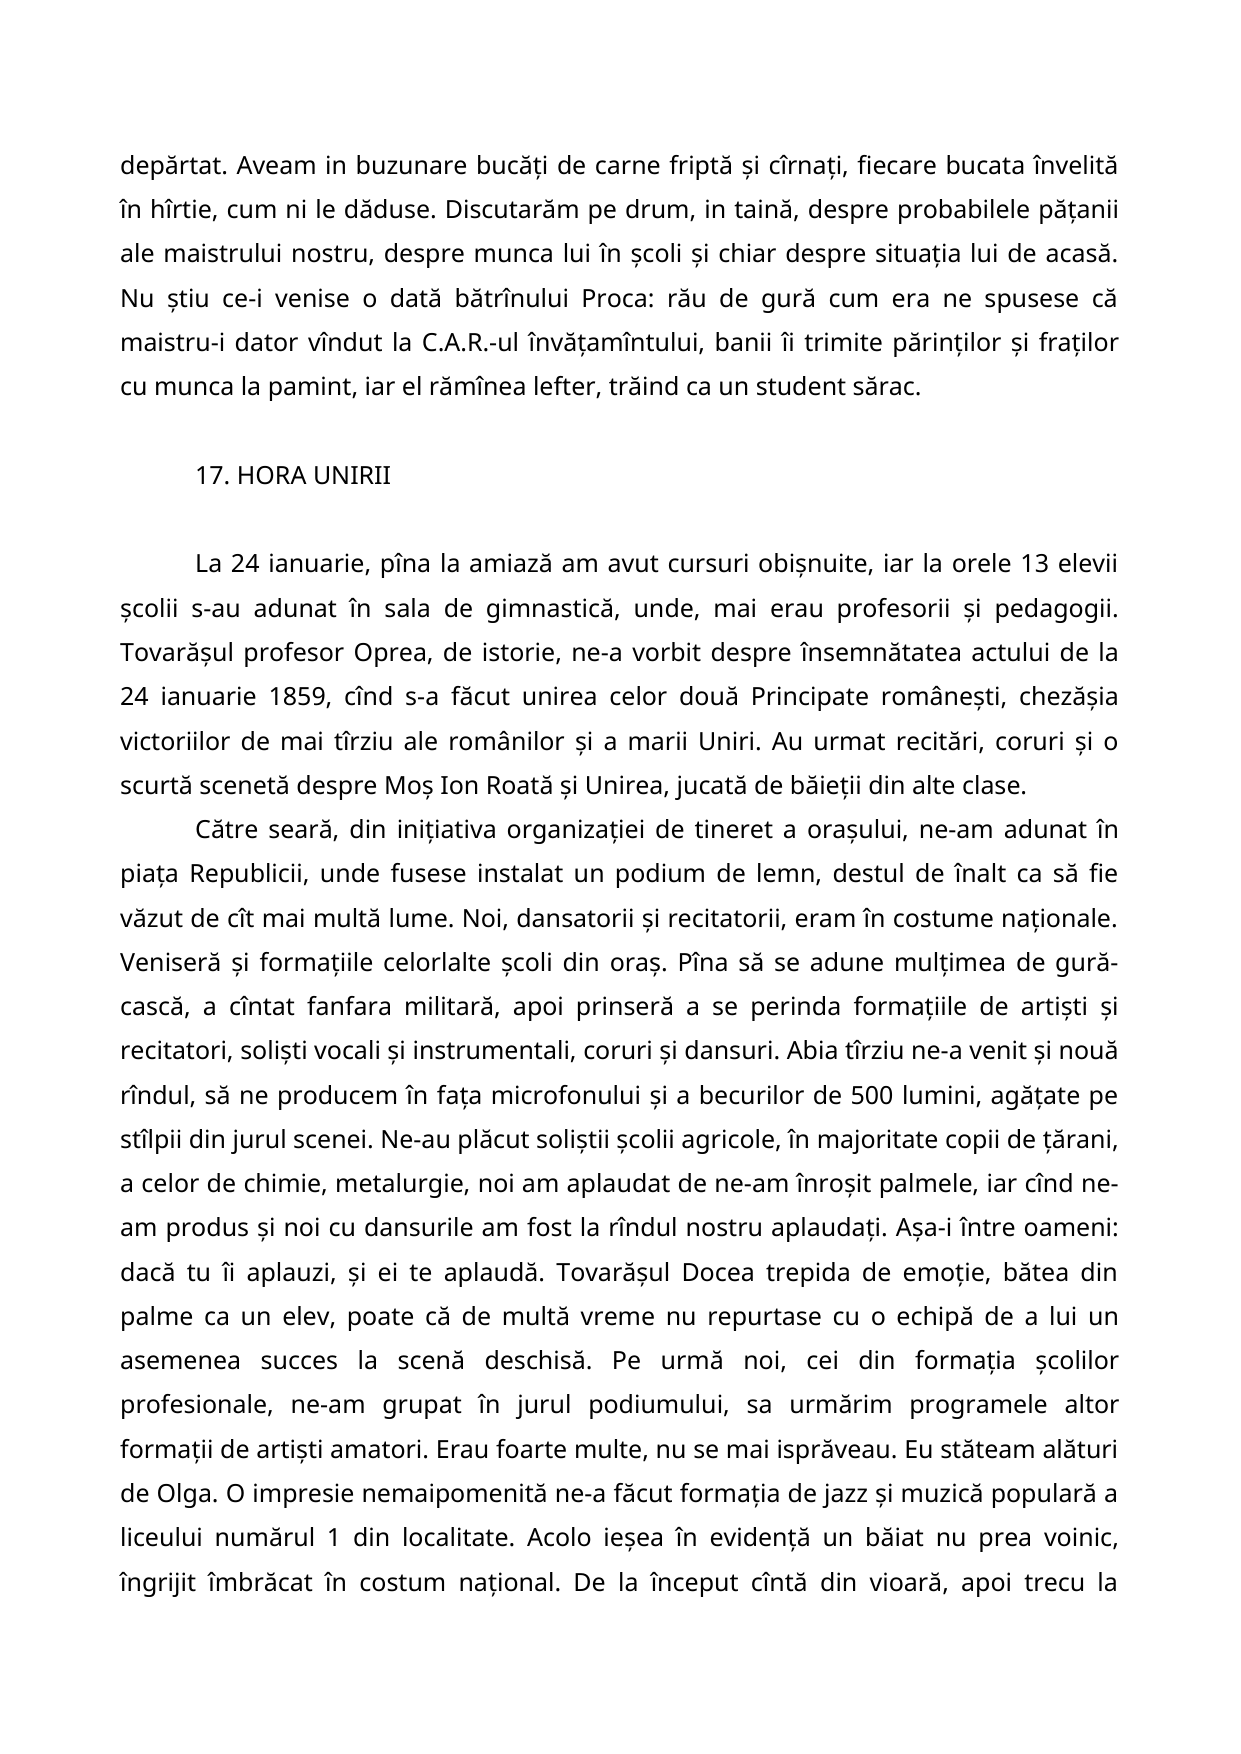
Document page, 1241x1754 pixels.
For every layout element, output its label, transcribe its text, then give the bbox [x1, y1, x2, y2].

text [120, 148, 1120, 403]
text 17. HORA UNIRII [120, 457, 1120, 492]
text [120, 812, 1120, 1598]
text La 24 ianuarie, pîna la amiază am avut cursuri obişnuite, iar la orele 13 elevii şcolii s-au adunat în sala de gimnastică, unde, mai erau profesorii şi pedagogii. Tovarăşul profesor Oprea, de istorie, ne-a vorbit despre însemnătatea actului de la 24 ianuarie 1859, cînd s-a făcut unirea celor două Principate româneşti, chezăşia victoriilor de mai tîrziu ale românilor şi a marii Uniri. Au urmat recitări, coruri şi o scurtă scenetă despre Moş Ion Roată şi Unirea, jucată de băieţii din alte clase. [120, 546, 1120, 801]
